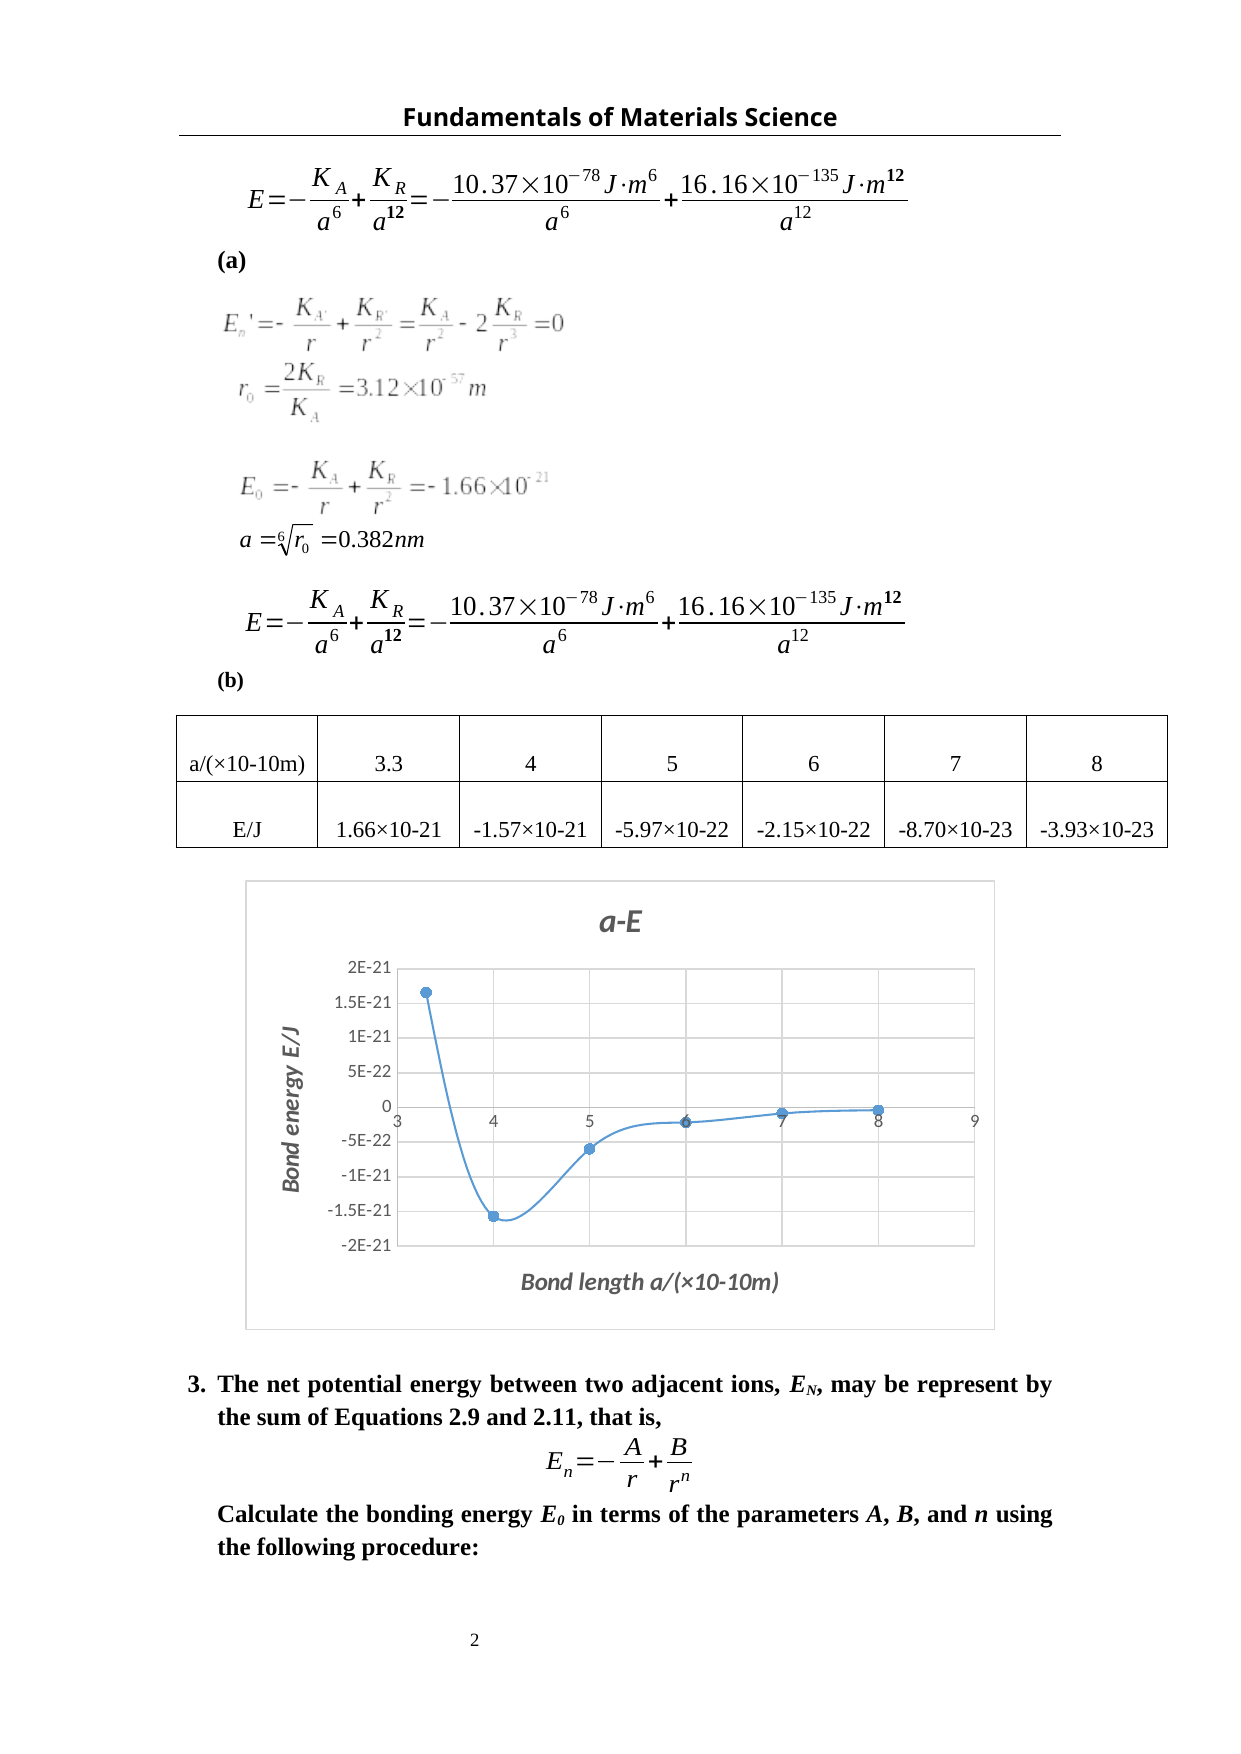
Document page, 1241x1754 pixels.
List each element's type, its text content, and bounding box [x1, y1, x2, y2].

text (b) [187, 584, 1053, 714]
list The net potential energy between two adjacent ions, EN, may be represent by the sum of Equations 2.9 and 2.11, that is, [187, 1368, 1053, 1433]
table_cell -8.70×10-23 [885, 782, 1026, 847]
table_cell -1.57×10-21 [460, 782, 601, 847]
table_header 8 [1027, 716, 1167, 781]
table_header 7 [885, 716, 1026, 781]
table_header 6 [743, 716, 884, 781]
table_header 5 [602, 716, 742, 781]
text (a) [187, 162, 1053, 292]
text Calculate the bonding energy E0 in terms of the parameters A, B, and n using the following procedure: [217, 1498, 1053, 1563]
table_cell -2.15×10-22 [743, 782, 884, 847]
table_header 3.3 [318, 716, 459, 781]
table_cell -5.97×10-22 [602, 782, 742, 847]
table_header a/(×10-10m) [177, 716, 317, 781]
table_cell -3.93×10-23 [1027, 782, 1167, 847]
table_cell E/J [177, 782, 317, 847]
table_header 4 [460, 716, 601, 781]
table_cell 1.66×10-21 [318, 782, 459, 847]
